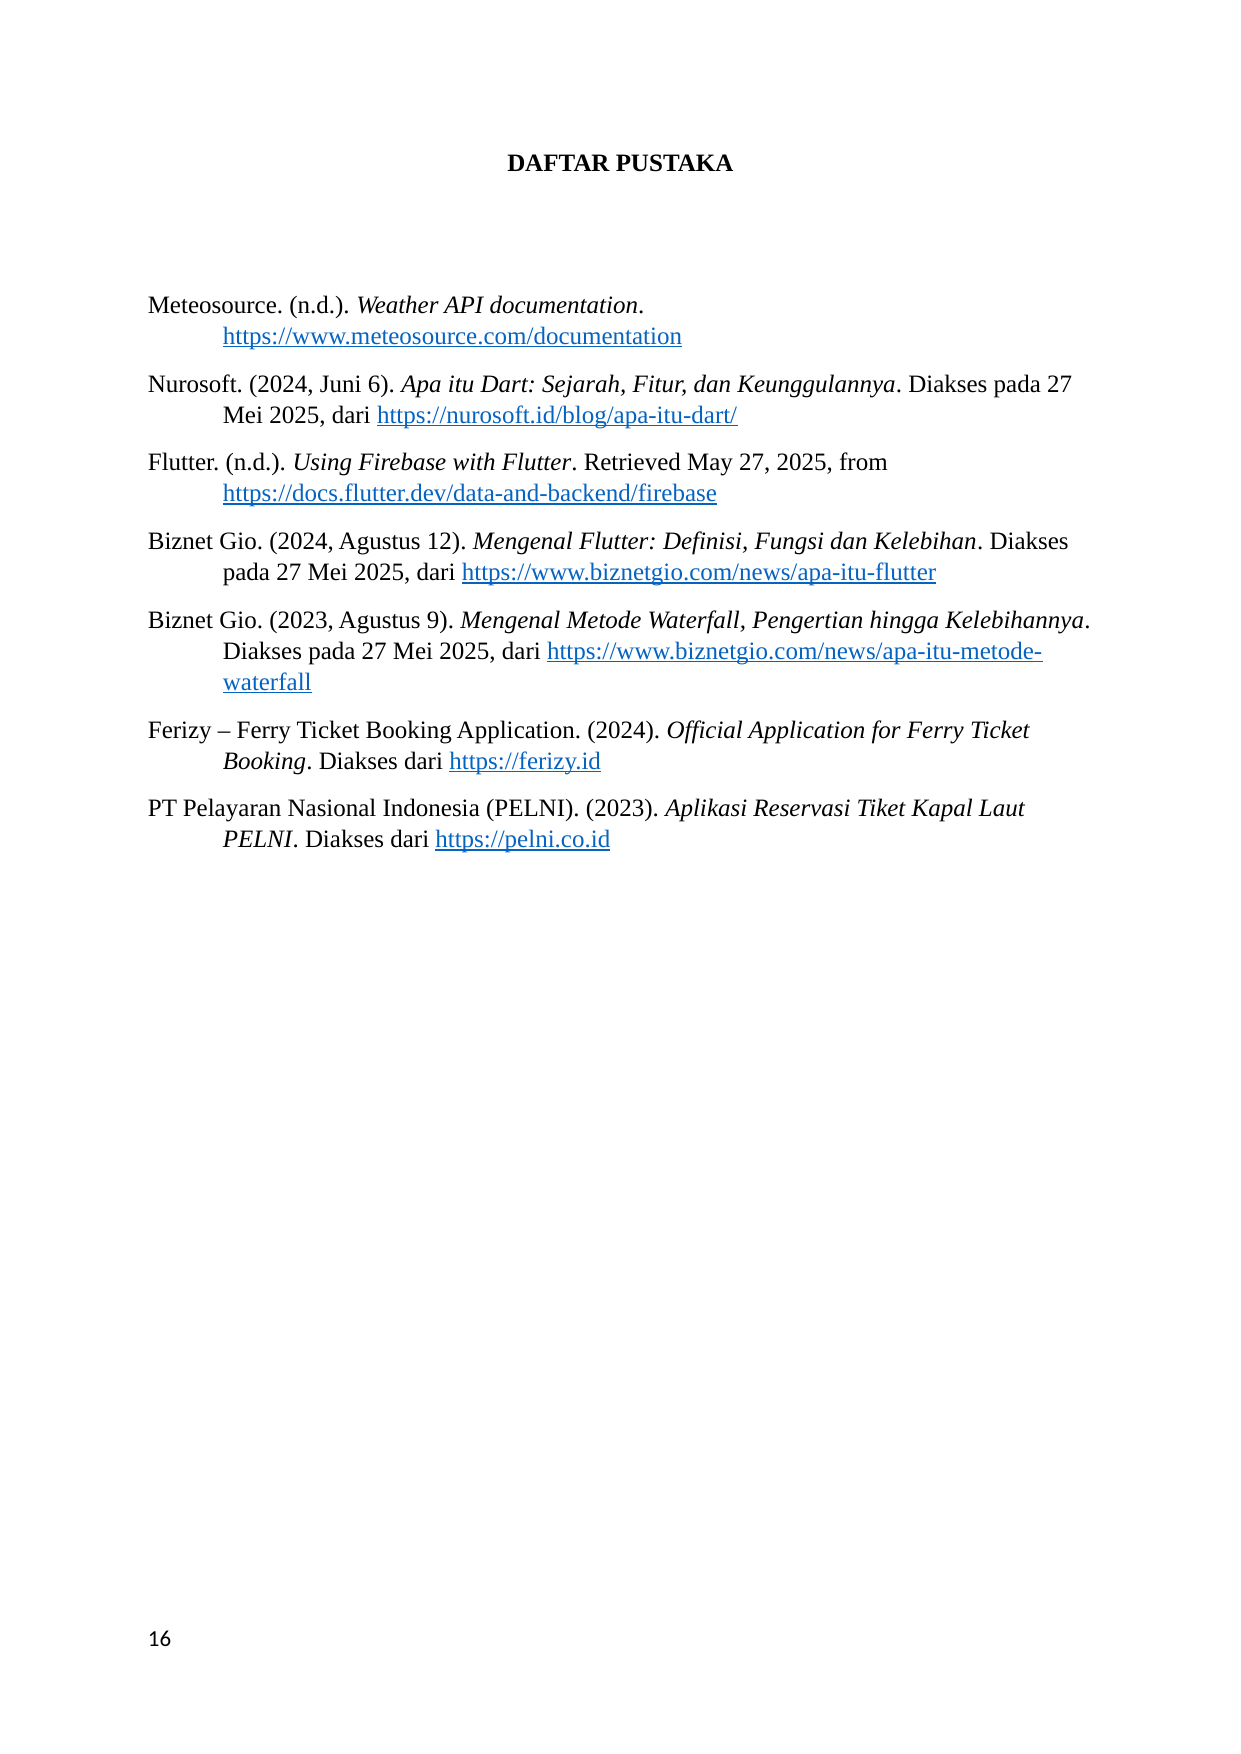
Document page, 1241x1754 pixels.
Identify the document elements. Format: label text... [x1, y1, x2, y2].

text Meteosource. (n.d.). Weather API documentation. https://www.meteosource.com/documentation [148, 290, 1092, 350]
text PT Pelayaran Nasional Indonesia (PELNI). (2023). Aplikasi Reservasi Tiket Kapal Laut PELNI. Diakses dari https://pelni.co.id [148, 793, 1092, 853]
text Biznet Gio. (2024, Agustus 12). Mengenal Flutter: Definisi, Fungsi dan Kelebihan. Diakses pada 27 Mei 2025, dari https://www.biznetgio.com/news/apa-itu-flutter [148, 526, 1092, 586]
text DAFTAR PUSTAKA [148, 148, 1092, 176]
text Flutter. (n.d.). Using Firebase with Flutter. Retrieved May 27, 2025, from https://docs.flutter.dev/data-and-backend/firebase [148, 447, 1092, 507]
text Ferizy – Ferry Ticket Booking Application. (2024). Official Application for Ferry Ticket Booking. Diakses dari https://ferizy.id [148, 715, 1092, 774]
text Nurosoft. (2024, Juni 6). Apa itu Dart: Sejarah, Fitur, dan Keunggulannya. Diakses pada 27 Mei 2025, dari https://nurosoft.id/blog/apa-itu-dart/ [148, 369, 1092, 428]
text Biznet Gio. (2023, Agustus 9). Mengenal Metode Waterfall, Pengertian hingga Kelebihannya. Diakses pada 27 Mei 2025, dari https://www.biznetgio.com/news/apa-itu-metode-waterfall [148, 605, 1092, 696]
